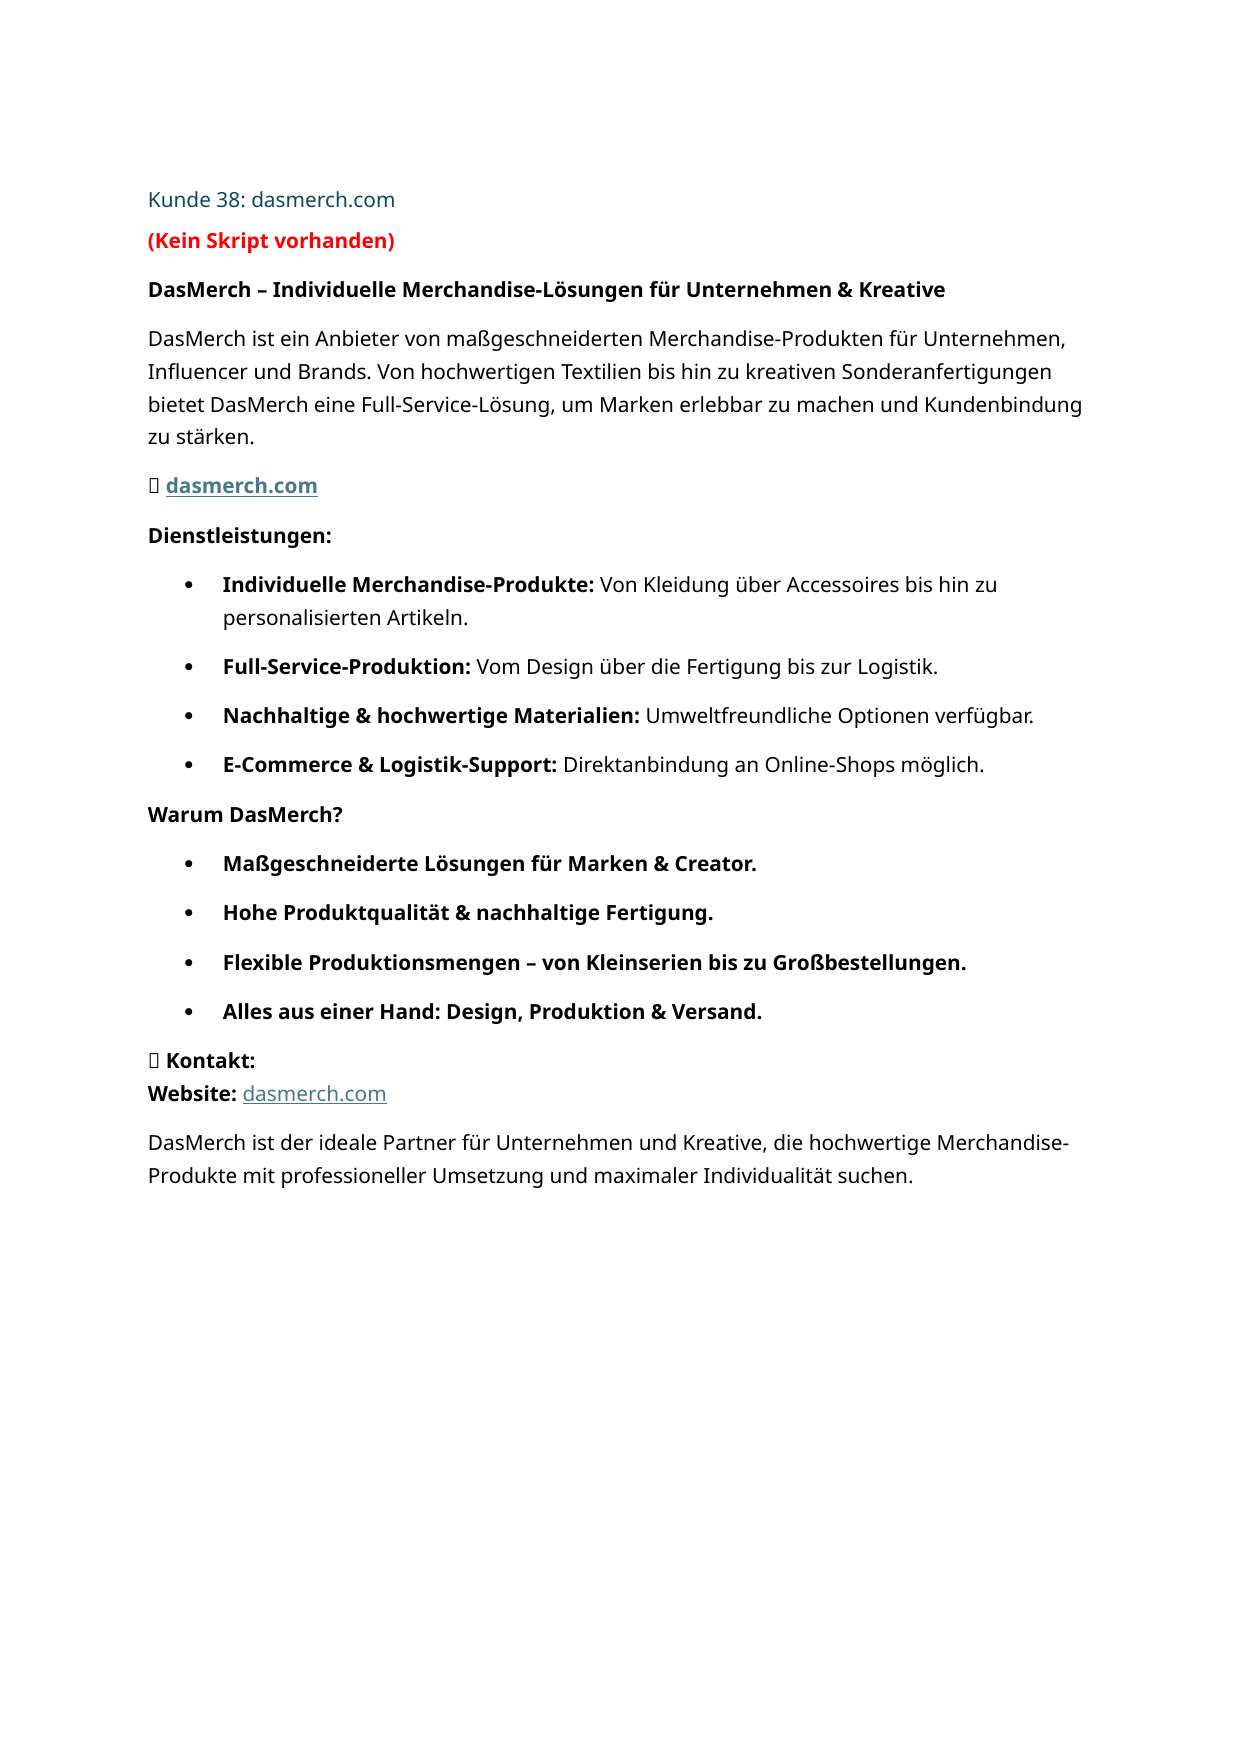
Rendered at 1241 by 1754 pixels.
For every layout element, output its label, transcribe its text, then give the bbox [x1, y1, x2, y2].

list Alles aus einer Hand: Design, Produktion & Versand. [185, 997, 1093, 1025]
text 📌 dasmerch.com [148, 472, 1093, 500]
text (Kein Skript vorhanden) [148, 226, 1093, 254]
list Individuelle Merchandise-Produkte: Von Kleidung über Accessoires bis hin zu personalisierten Artikeln. [185, 570, 1093, 631]
list Maßgeschneiderte Lösungen für Marken & Creator. [185, 849, 1093, 878]
text Dienstleistungen: [148, 521, 1093, 549]
text DasMerch ist der ideale Partner für Unternehmen und Kreative, die hochwertige Merchandise-Produkte mit professioneller Umsetzung und maximaler Individualität suchen. [148, 1128, 1093, 1189]
list E-Commerce & Logistik-Support: Direktanbindung an Online-Shops möglich. [185, 751, 1093, 779]
text Warum DasMerch? [148, 800, 1093, 828]
text DasMerch ist ein Anbieter von maßgeschneiderten Merchandise-Produkten für Unternehmen, Influencer und Brands. Von hochwertigen Textilien bis hin zu kreativen Sonderanfertigungen bietet DasMerch eine Full-Service-Lösung, um Marken erlebbar zu machen und Kundenbindung zu stärken. [148, 324, 1093, 451]
list Flexible Produktionsmengen – von Kleinserien bis zu Großbestellungen. [185, 948, 1093, 976]
list Hohe Produktqualität & nachhaltige Fertigung. [185, 898, 1093, 927]
text 📌 Kontakt: Website: dasmerch.com [148, 1046, 1093, 1107]
text DasMerch – Individuelle Merchandise-Lösungen für Unternehmen & Kreative [148, 275, 1093, 304]
list Nachhaltige & hochwertige Materialien: Umweltfreundliche Optionen verfügbar. [185, 701, 1093, 730]
list Full-Service-Produktion: Vom Design über die Fertigung bis zur Logistik. [185, 652, 1093, 681]
subtitle Kunde 38: dasmerch.com [148, 185, 1093, 213]
